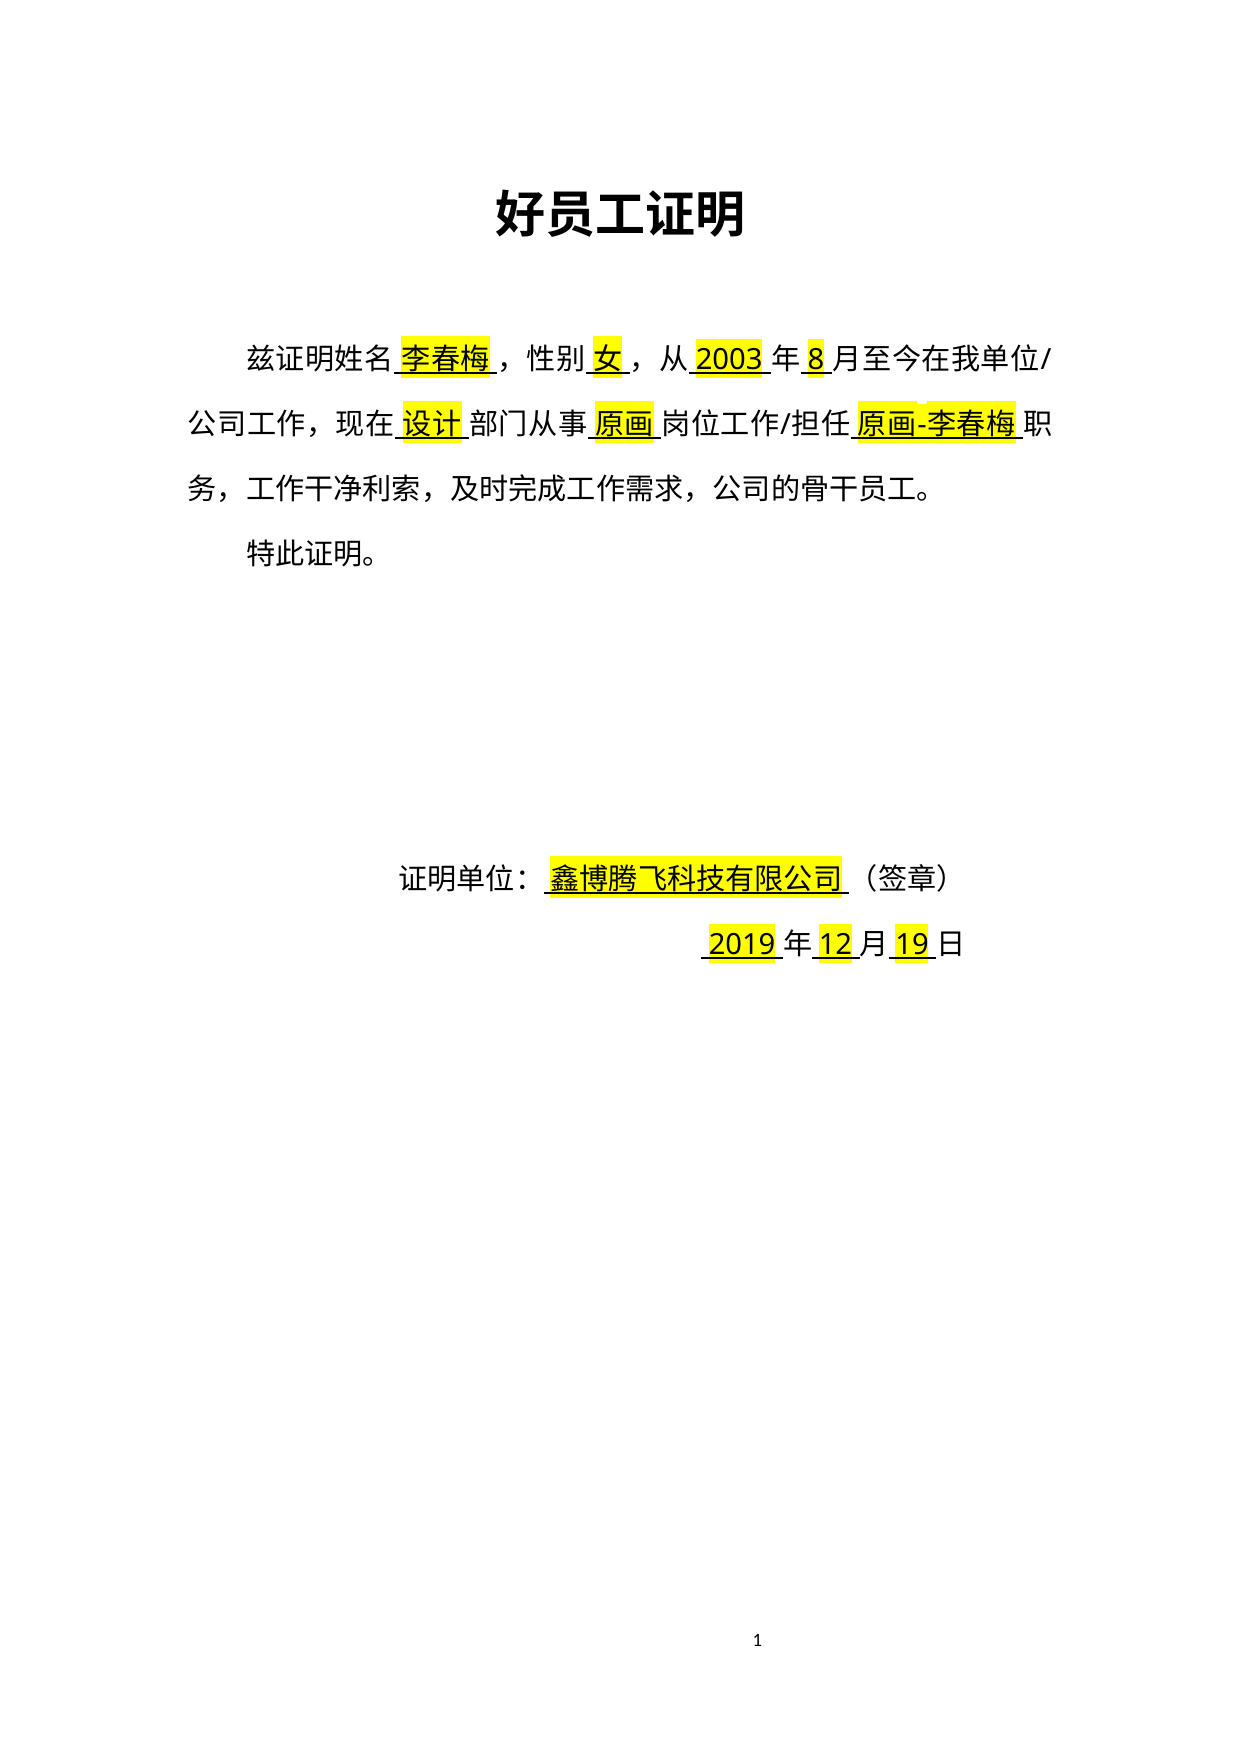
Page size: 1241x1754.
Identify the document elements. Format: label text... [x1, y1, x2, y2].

text 好员工证明 [187, 162, 1053, 259]
text 特此证明。 [187, 519, 1053, 584]
text 2019 年 12 月 19 日 [187, 909, 965, 974]
text 兹证明姓名 李春梅 ，性别 女 ，从 2003 年 8 月至今在我单位/公司工作，现在 设计 部门从事 原画 岗位工作/担任 原画-李春梅 职务，工作干净利索，及时完成工作需求，公司的骨干员工。 [187, 324, 1053, 519]
text 证明单位： 鑫博腾飞科技有限公司 （签章） [187, 844, 965, 909]
